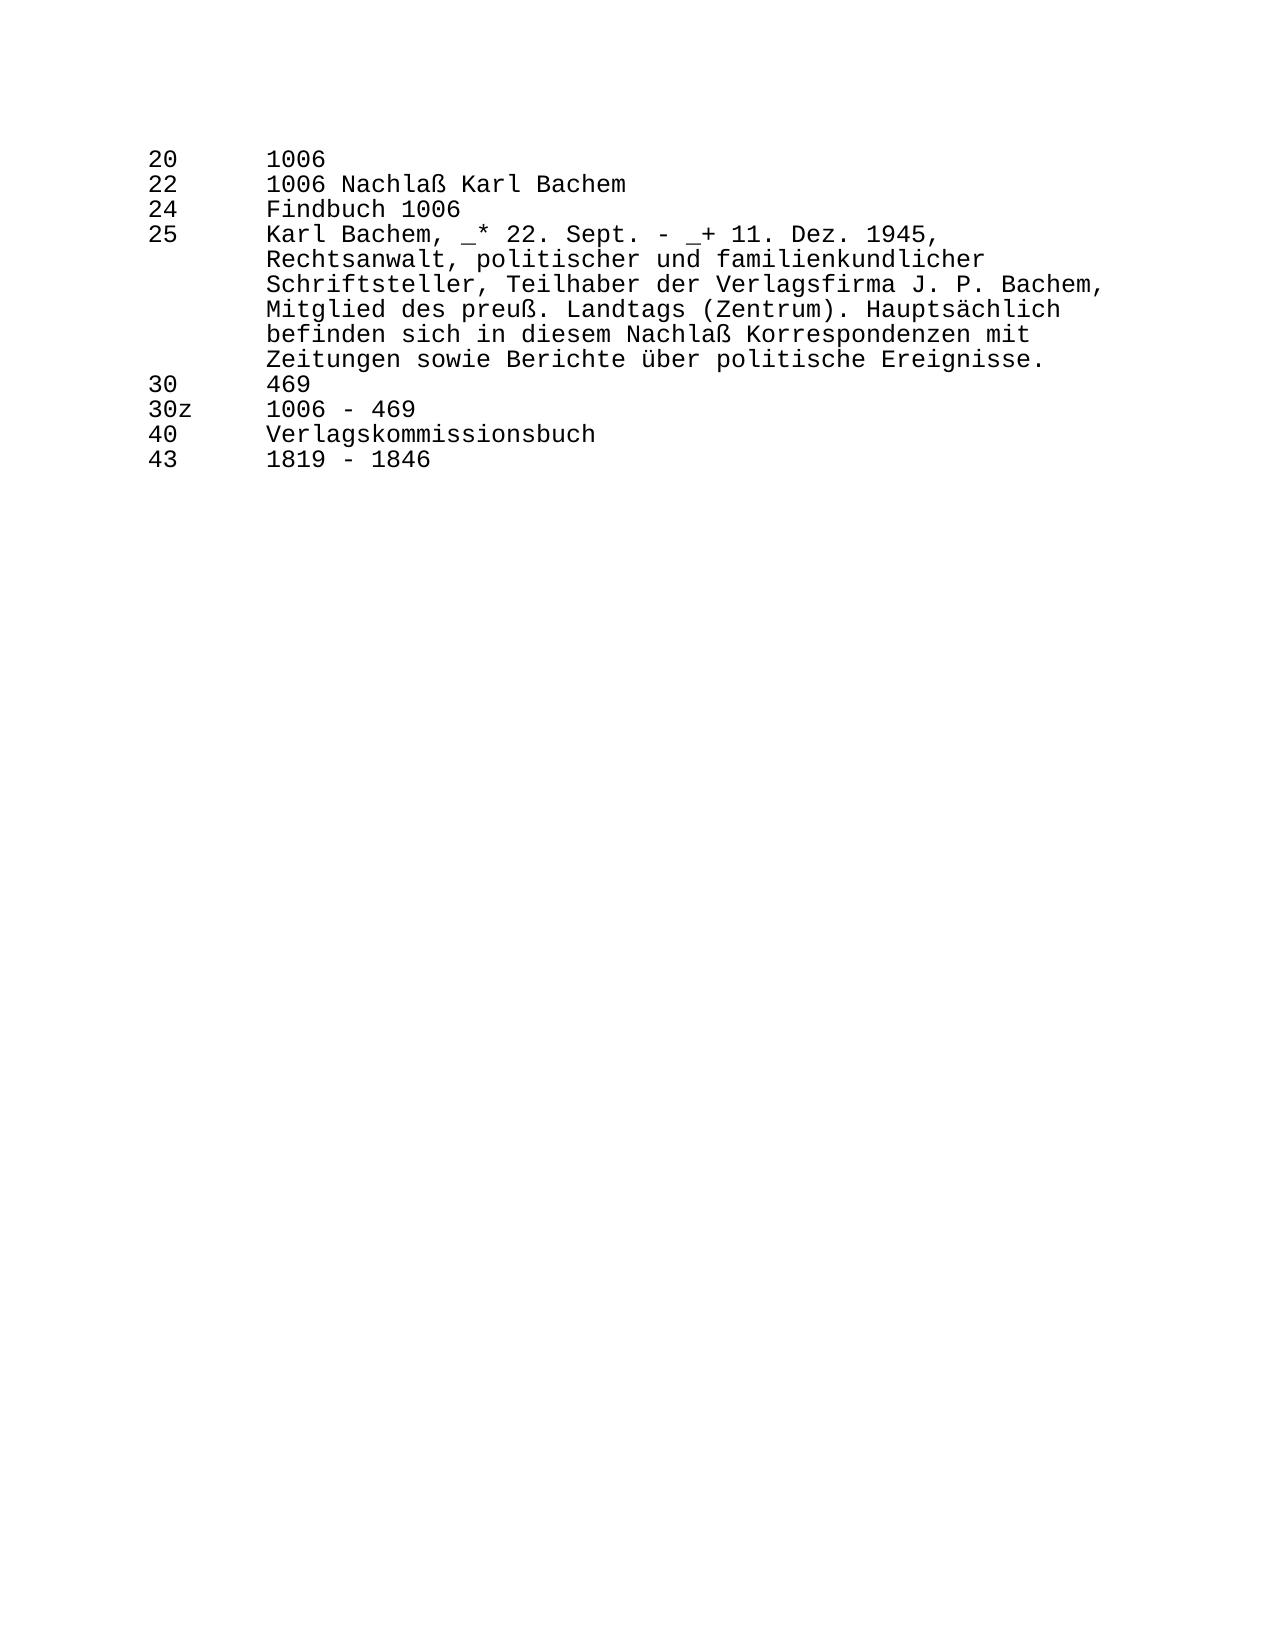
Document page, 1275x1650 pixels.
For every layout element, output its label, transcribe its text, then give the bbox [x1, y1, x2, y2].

text 40 s[Verlagskommissionsbuch]s [148, 423, 1127, 448]
text 30 469 [148, 373, 1127, 398]
text 24 Findbuch 1006 [148, 198, 1127, 223]
text 43 1819 - 1846 [148, 448, 1127, 473]
text 22 1006 Nachlaß Karl Bachem [148, 173, 1127, 198]
text 30z 1006 - 469 [148, 398, 1127, 423]
text 25 Karl Bachem, _* 22. Sept. - _+ 11. Dez. 1945, Rechtsanwalt, politischer und familienkundlicher Schriftsteller, Teilhaber der Verlagsfirma J. P. Bachem, Mitglied des preuß. Landtags (Zentrum). Hauptsächlich befinden sich in diesem Nachlaß Korrespondenzen mit Zeitungen sowie Berichte über politische Ereignisse. [148, 223, 1127, 373]
text 20 1006 [148, 148, 1127, 173]
